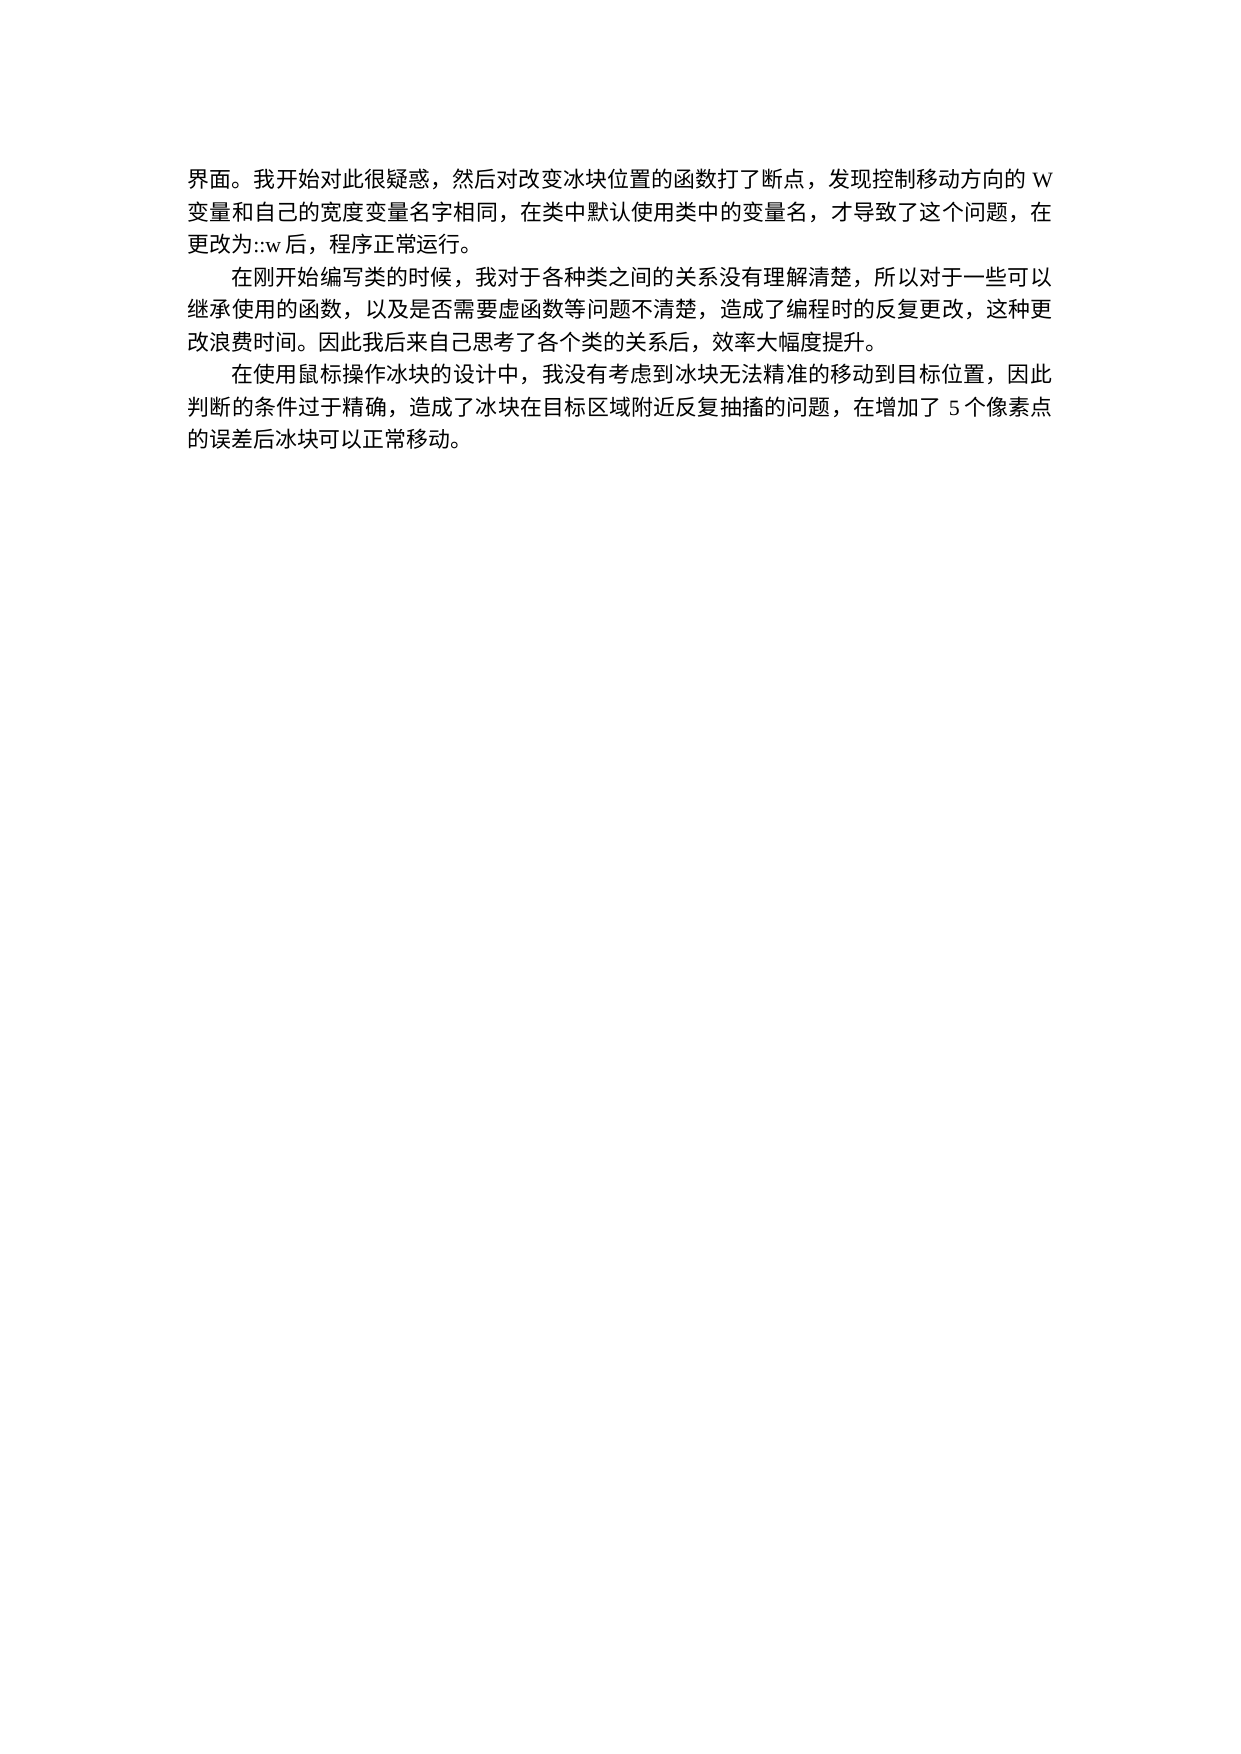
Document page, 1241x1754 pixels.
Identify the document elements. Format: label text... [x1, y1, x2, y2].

text 在使用鼠标操作冰块的设计中，我没有考虑到冰块无法精准的移动到目标位置，因此判断的条件过于精确，造成了冰块在目标区域附近反复抽搐的问题，在增加了5个像素点的误差后冰块可以正常移动。 [187, 357, 1053, 454]
text 在刚开始编写类的时候，我对于各种类之间的关系没有理解清楚，所以对于一些可以继承使用的函数，以及是否需要虚函数等问题不清楚，造成了编程时的反复更改，这种更改浪费时间。因此我后来自己思考了各个类的关系后，效率大幅度提升。 [187, 259, 1053, 357]
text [187, 162, 1053, 259]
